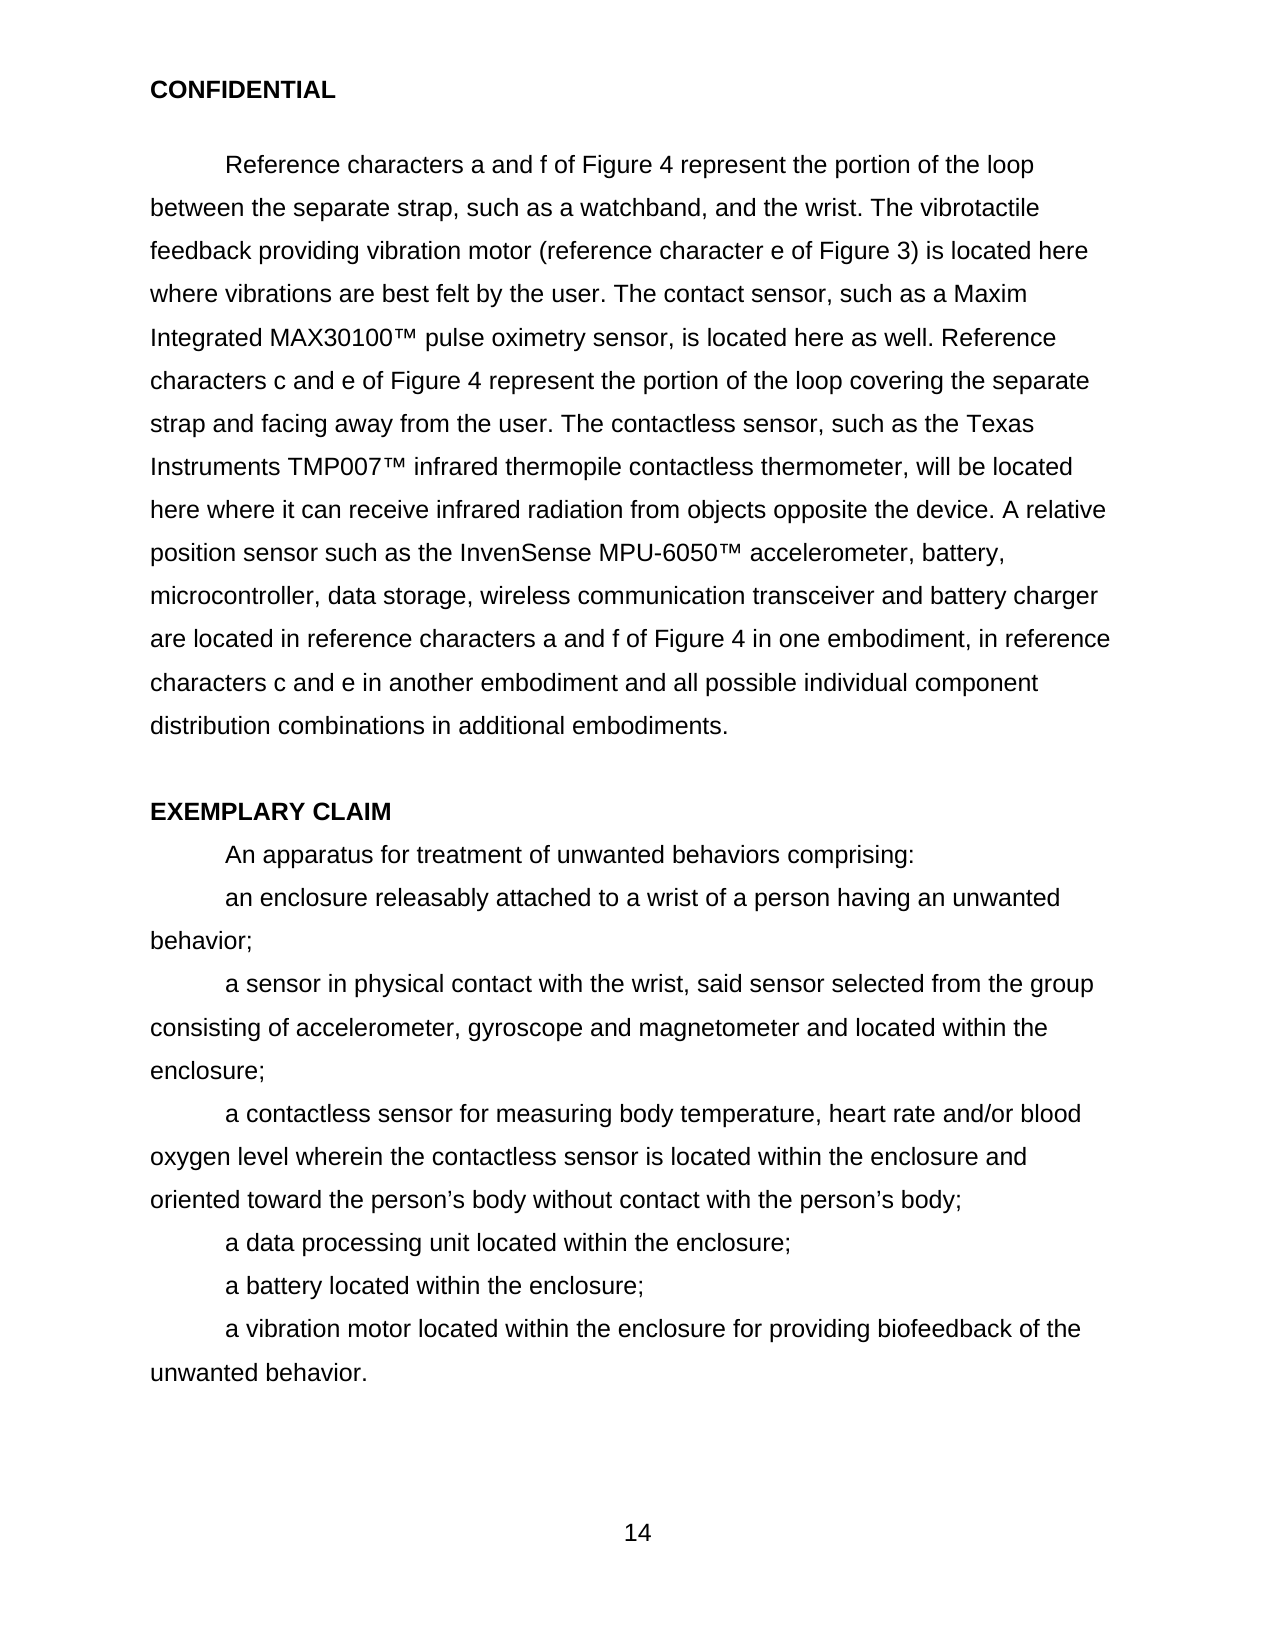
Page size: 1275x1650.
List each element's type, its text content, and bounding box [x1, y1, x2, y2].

text a contactless sensor for measuring body temperature, heart rate and/or blood oxygen level wherein the contactless sensor is located within the enclosure and oriented toward the person’s body without contact with the person’s body; [150, 1099, 1125, 1214]
text an enclosure releasably attached to a wrist of a person having an unwanted behavior; [150, 883, 1125, 955]
text An apparatus for treatment of unwanted behaviors comprising: [150, 840, 1125, 869]
text EXEMPLARY CLAIM [150, 797, 1125, 826]
text a vibration motor located within the enclosure for providing biofeedback of the unwanted behavior. [150, 1314, 1125, 1386]
text Reference characters a and f of Figure 4 represent the portion of the loop between the separate strap, such as a watchband, and the wrist. The vibrotactile feedback providing vibration motor (reference character e of Figure 3) is located here where vibrations are best felt by the user. The contact sensor, such as a Maxim Integrated MAX30100™ pulse oximetry sensor, is located here as well. Reference characters c and e of Figure 4 represent the portion of the loop covering the separate strap and facing away from the user. The contactless sensor, such as the Texas Instruments TMP007™ infrared thermopile contactless thermometer, will be located here where it can receive infrared radiation from objects opposite the device. A relative position sensor such as the InvenSense MPU-6050™ accelerometer, battery, microcontroller, data storage, wireless communication transceiver and battery charger are located in reference characters a and f of Figure 4 in one embodiment, in reference characters c and e in another embodiment and all possible individual component distribution combinations in additional embodiments. [150, 150, 1125, 739]
text a data processing unit located within the enclosure; [150, 1228, 1125, 1257]
text a battery located within the enclosure; [150, 1271, 1125, 1300]
text a sensor in physical contact with the wrist, said sensor selected from the group consisting of accelerometer, gyroscope and magnetometer and located within the enclosure; [150, 969, 1125, 1084]
